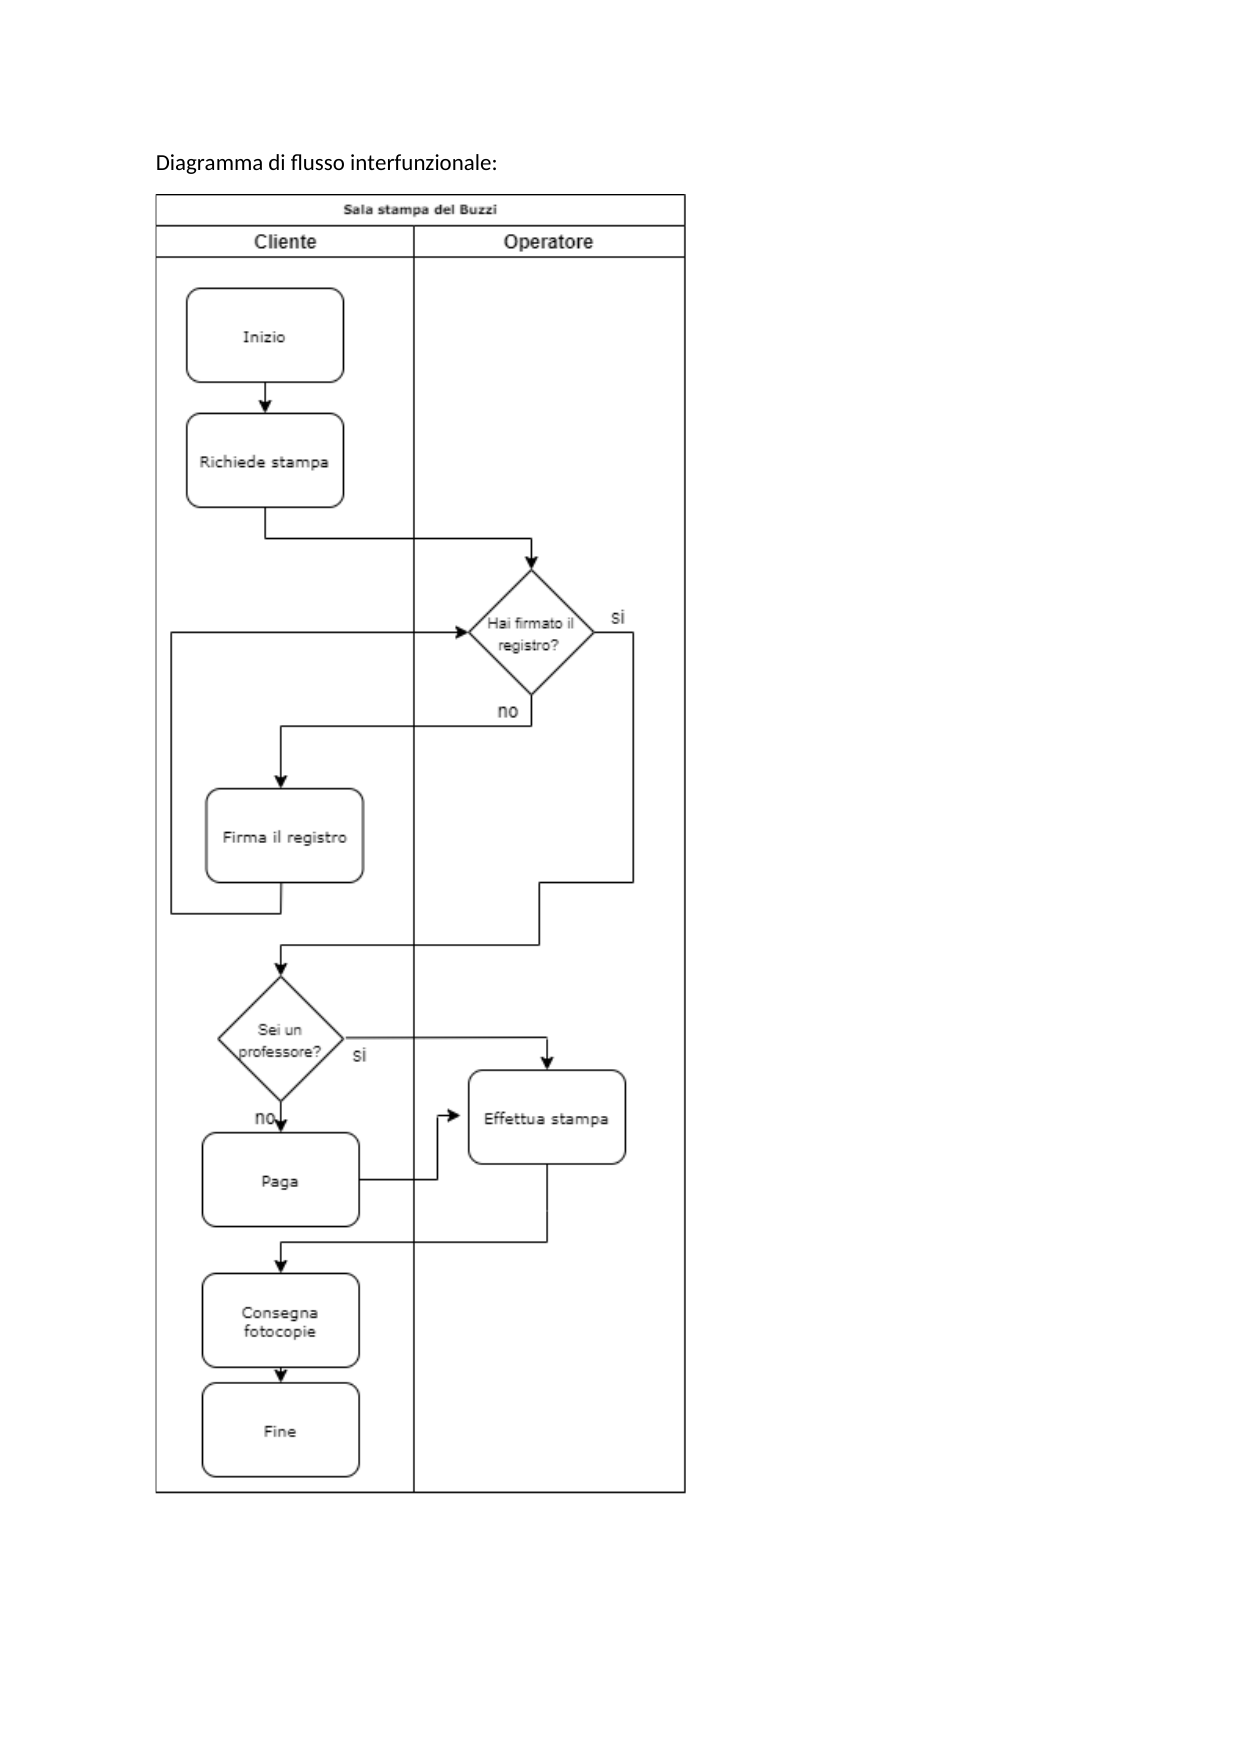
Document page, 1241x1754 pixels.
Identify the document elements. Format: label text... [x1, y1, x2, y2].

text Diagramma di flusso interfunzionale: [118, 148, 1122, 176]
picture [155, 194, 686, 1495]
